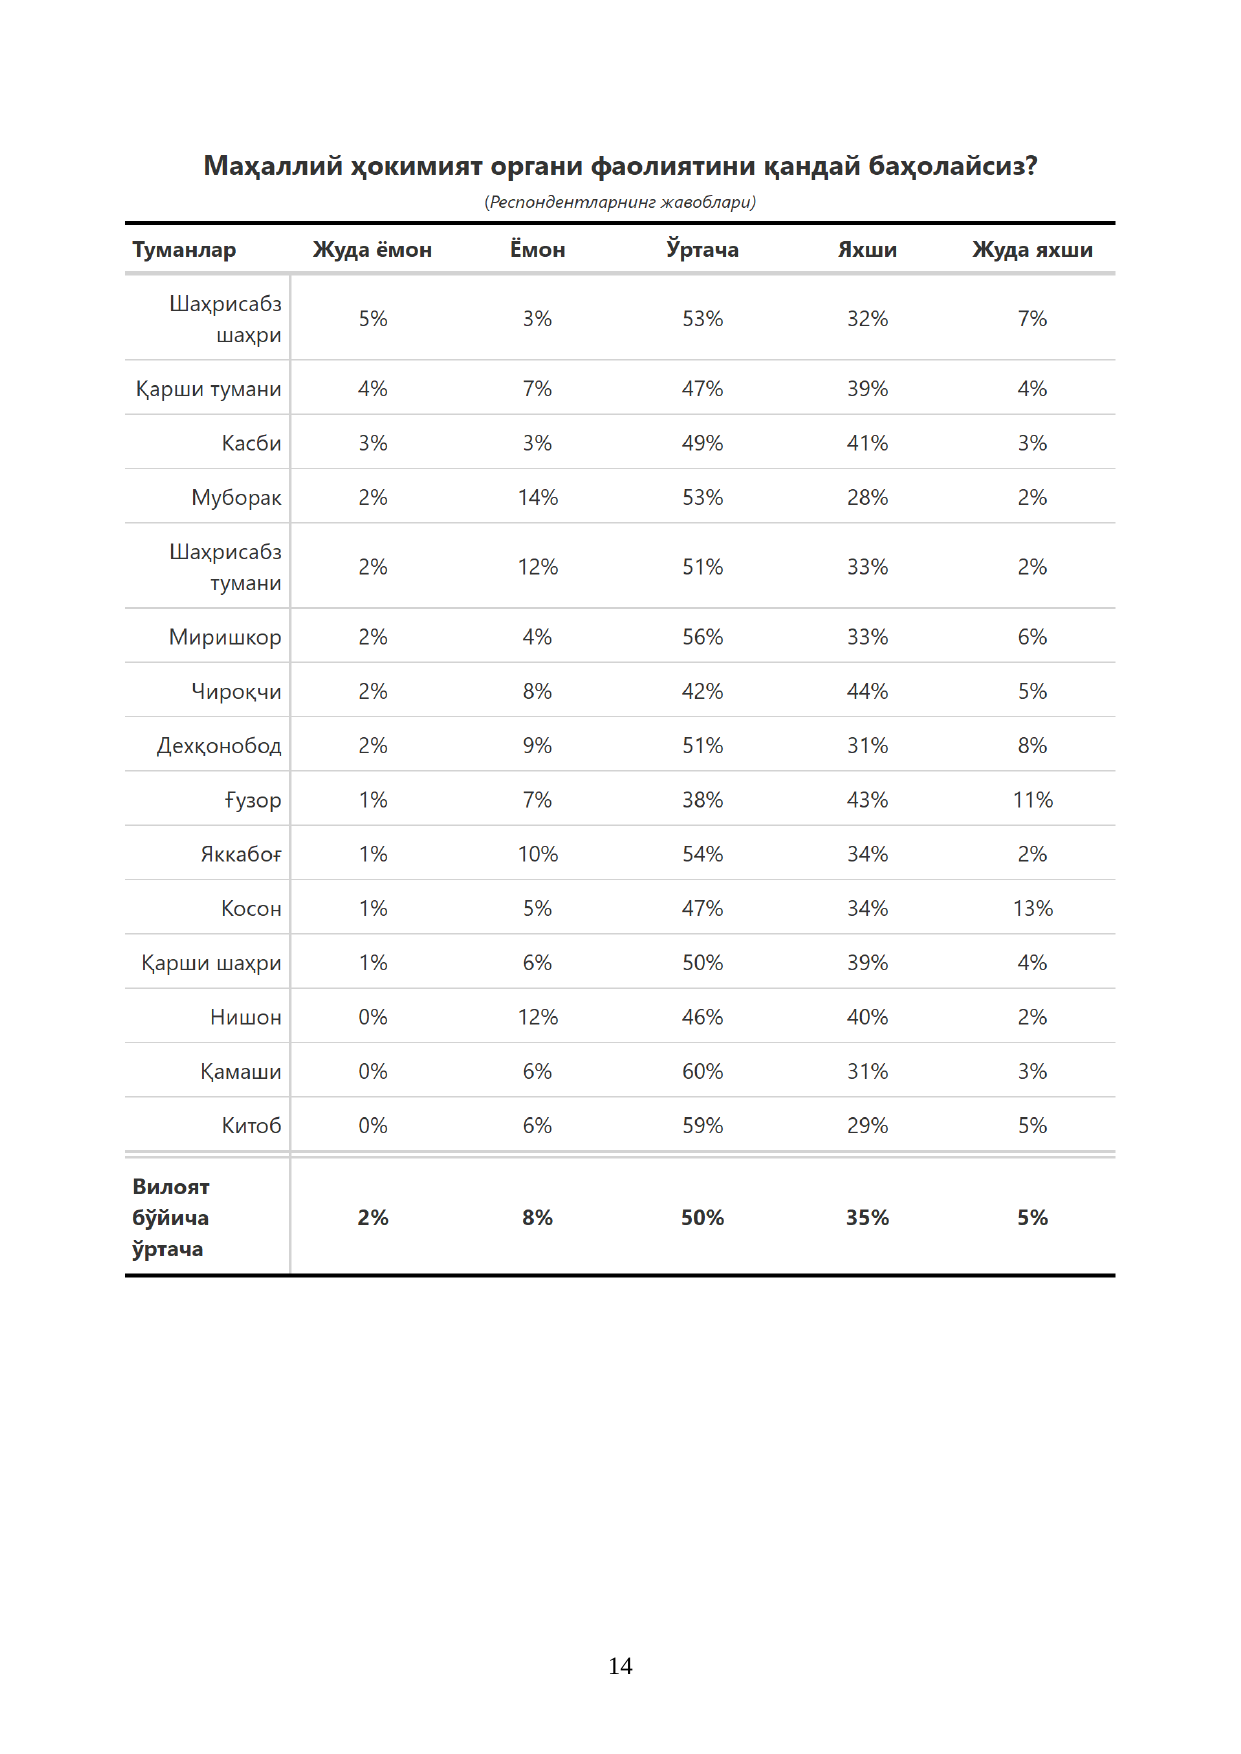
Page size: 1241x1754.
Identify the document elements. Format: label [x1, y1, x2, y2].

picture [118, 130, 1122, 1284]
